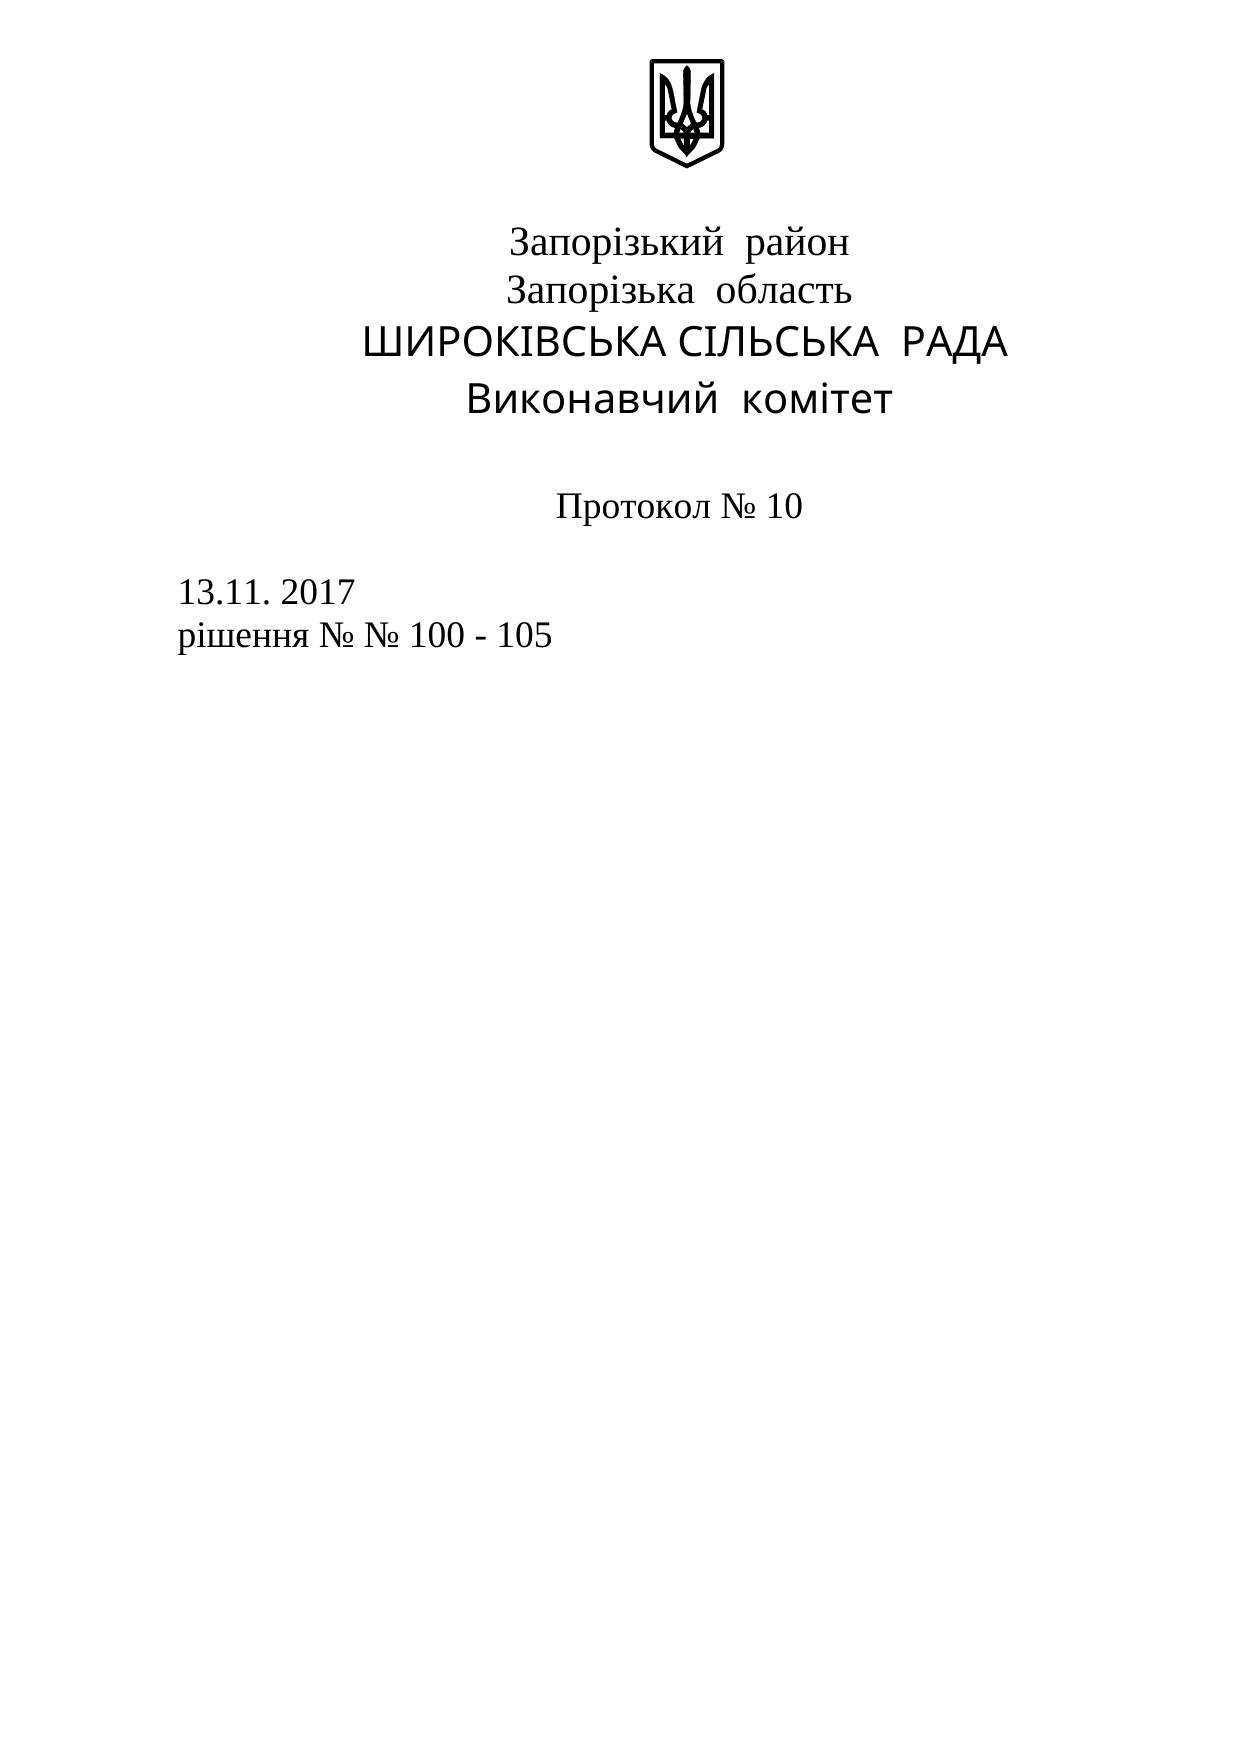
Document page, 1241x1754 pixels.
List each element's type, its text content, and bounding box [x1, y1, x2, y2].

text рішення № № 100 - 105 [177, 613, 1181, 656]
text 13.11. 2017 [177, 569, 1181, 613]
text Протокол № 10 [177, 483, 1181, 526]
text Виконавчий комітет [177, 369, 1181, 426]
text Запорізький район [177, 216, 1181, 264]
text ШИРОКІВСЬКА СІЛЬСЬКА РАДА [177, 312, 1181, 369]
text Запорізька область [177, 264, 1181, 312]
